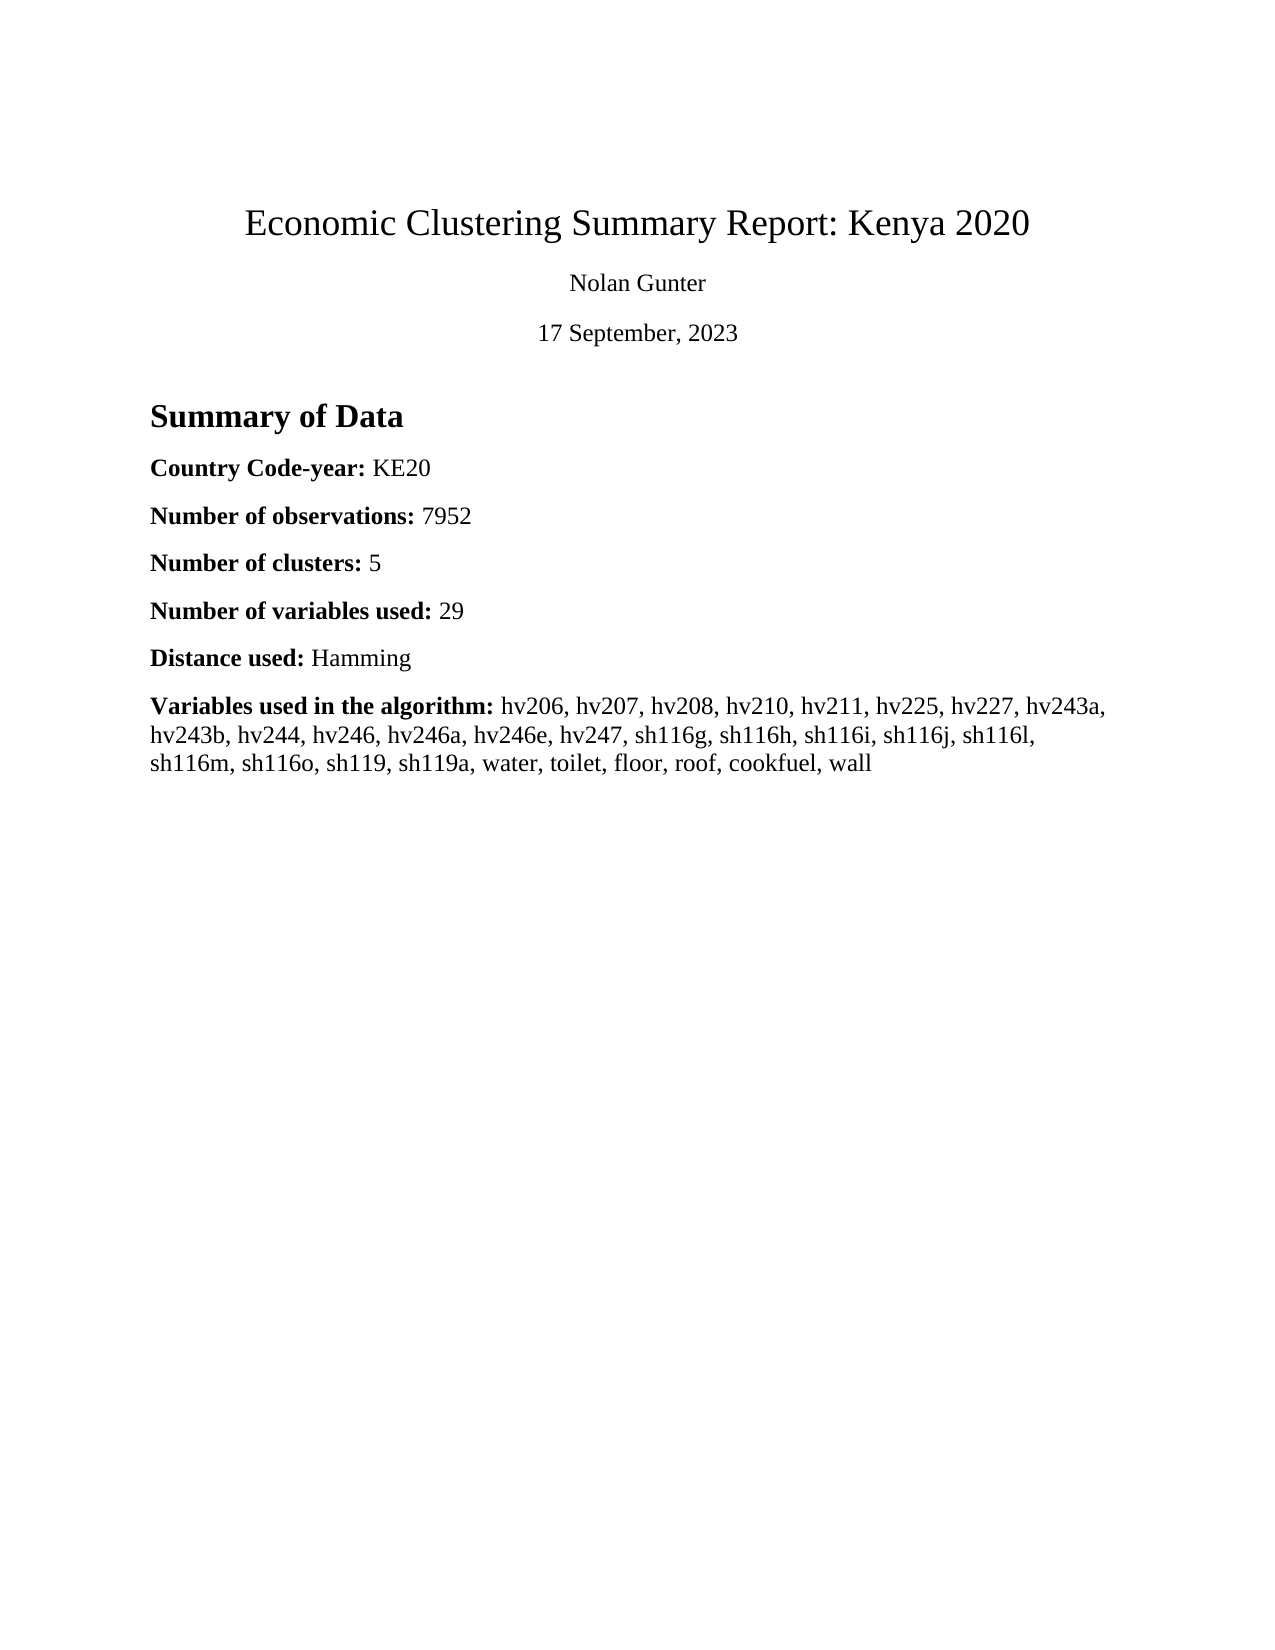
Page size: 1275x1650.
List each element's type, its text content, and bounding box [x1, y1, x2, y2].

text Distance used: Hamming [150, 643, 1125, 672]
text Number of clusters: 5 [150, 548, 1125, 577]
text Number of variables used: 29 [150, 596, 1125, 625]
text Number of observations: 7952 [150, 501, 1125, 530]
subtitle Summary of Data [150, 396, 1125, 435]
text Nolan Gunter [150, 268, 1125, 297]
title Economic Clustering Summary Report: Kenya 2020 [150, 200, 1125, 243]
text 17 September, 2023 [150, 318, 1125, 346]
text Variables used in the algorithm: hv206, hv207, hv208, hv210, hv211, hv225, hv227, hv243a, hv243b, hv244, hv246, hv246a, hv246e, hv247, sh116g, sh116h, sh116i, sh116j, sh116l, sh116m, sh116o, sh119, sh119a, water, toilet, floor, roof, cookfuel, wall [150, 691, 1125, 777]
text Country Code-year: KE20 [150, 453, 1125, 482]
